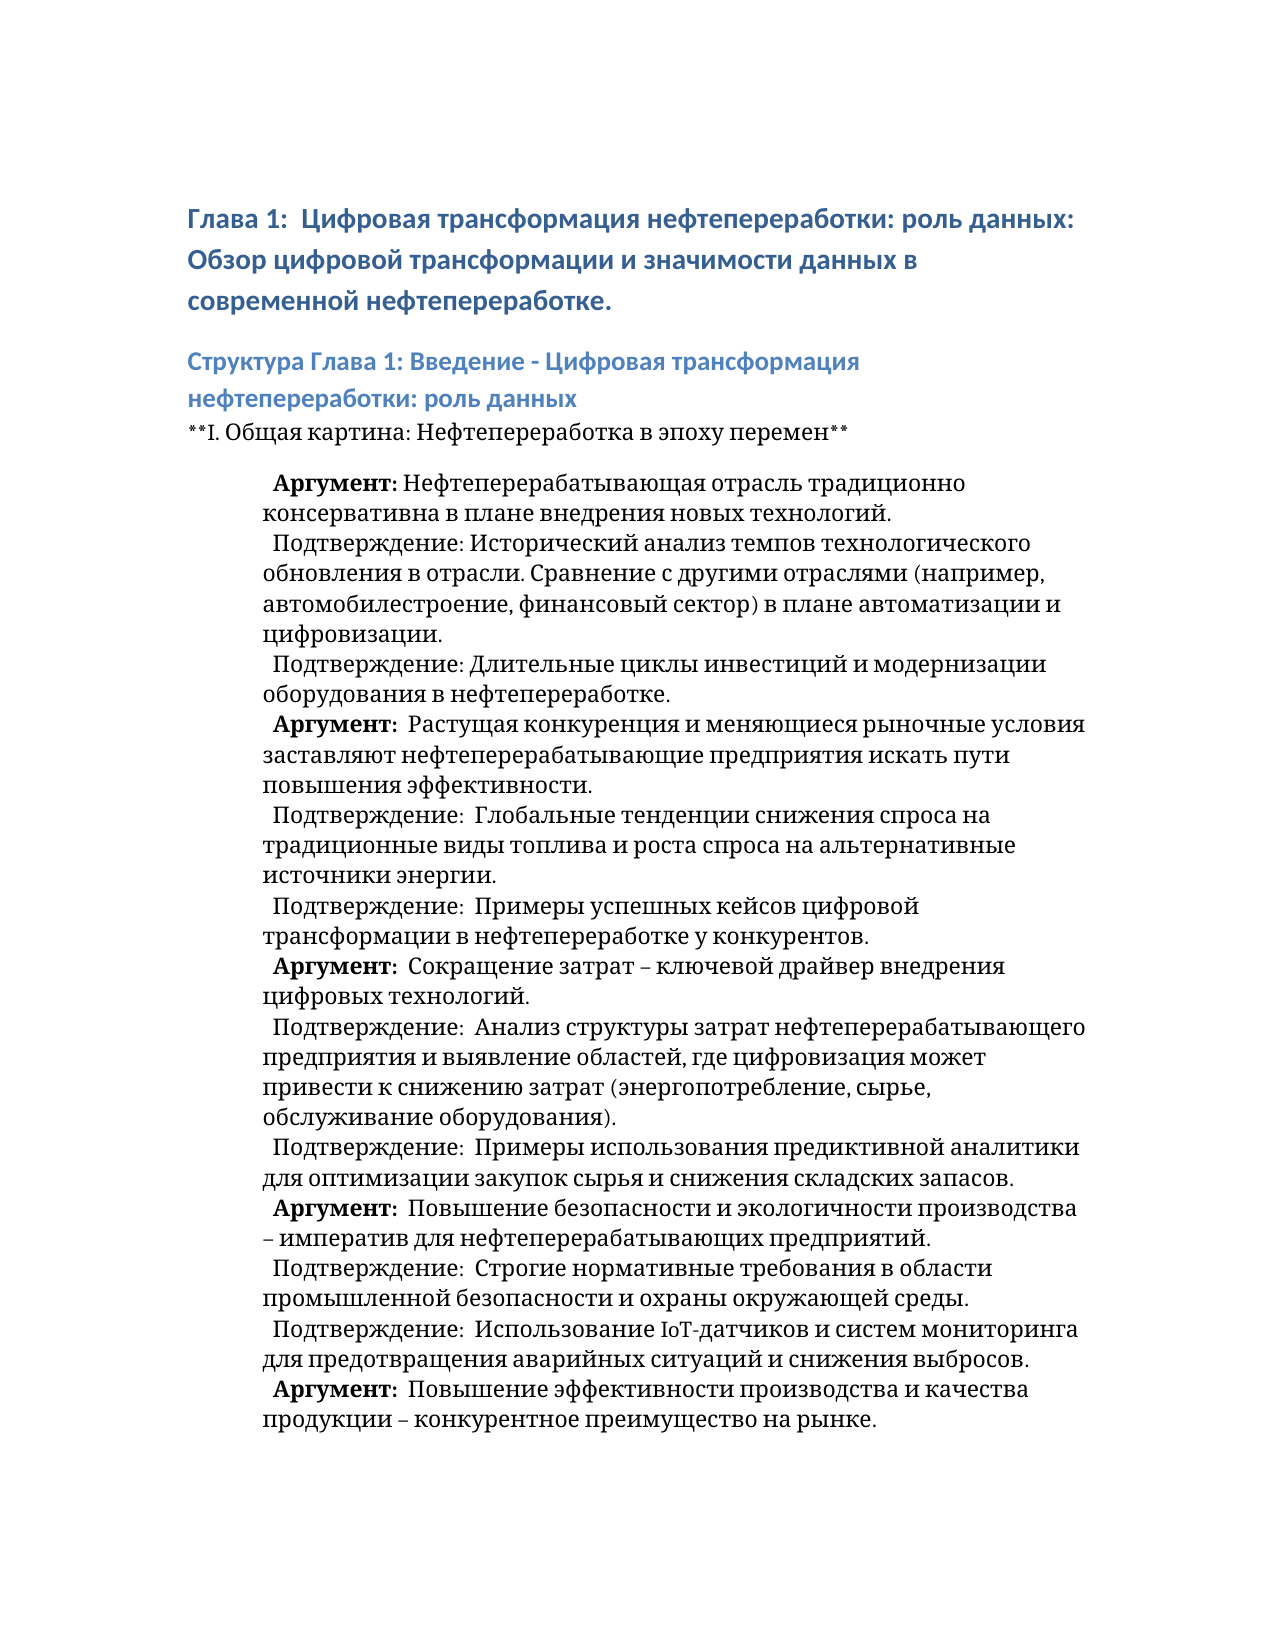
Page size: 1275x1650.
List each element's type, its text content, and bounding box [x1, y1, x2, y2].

list Подтверждение: Примеры успешных кейсов цифровой трансформации в нефтепереработке у конкурентов. [262, 893, 1087, 950]
text **I. Общая картина: Нефтепереработка в эпоху перемен** [187, 419, 1087, 446]
list Подтверждение: Исторический анализ темпов технологического обновления в отрасли. Сравнение с другими отраслями (например, автомобилестроение, финансовый сектор) в плане автоматизации и цифровизации. [262, 531, 1087, 648]
list Подтверждение: Строгие нормативные требования в области промышленной безопасности и охраны окружающей среды. [262, 1256, 1087, 1312]
list Аргумент: Растущая конкуренция и меняющиеся рыночные условия заставляют нефтеперерабатывающие предприятия искать пути повышения эффективности. [262, 712, 1087, 799]
list Подтверждение: Длительные циклы инвестиций и модернизации оборудования в нефтепереработке. [262, 652, 1087, 708]
list Подтверждение: Использование IoT-датчиков и систем мониторинга для предотвращения аварийных ситуаций и снижения выбросов. [262, 1316, 1087, 1373]
list Аргумент: Сокращение затрат – ключевой драйвер внедрения цифровых технологий. [262, 954, 1087, 1010]
subtitle Глава 1: Цифровая трансформация нефтепереработки: роль данных: Обзор цифровой трансформации и значимости данных в современной нефтепереработке. [187, 200, 1087, 317]
list Подтверждение: Глобальные тенденции снижения спроса на традиционные виды топлива и роста спроса на альтернативные источники энергии. [262, 803, 1087, 889]
list Подтверждение: Примеры использования предиктивной аналитики для оптимизации закупок сырья и снижения складских запасов. [262, 1135, 1087, 1192]
subtitle Структура Глава 1: Введение - Цифровая трансформация нефтепереработки: роль данных [187, 344, 1087, 414]
list Аргумент: Повышение эффективности производства и качества продукции – конкурентное преимущество на рынке. [262, 1377, 1087, 1433]
list Аргумент: Нефтеперерабатывающая отрасль традиционно консервативна в плане внедрения новых технологий. [262, 471, 1087, 527]
list Подтверждение: Анализ структуры затрат нефтеперерабатывающего предприятия и выявление областей, где цифровизация может привести к снижению затрат (энергопотребление, сырье, обслуживание оборудования). [262, 1014, 1087, 1131]
list Аргумент: Повышение безопасности и экологичности производства – императив для нефтеперерабатывающих предприятий. [262, 1196, 1087, 1252]
